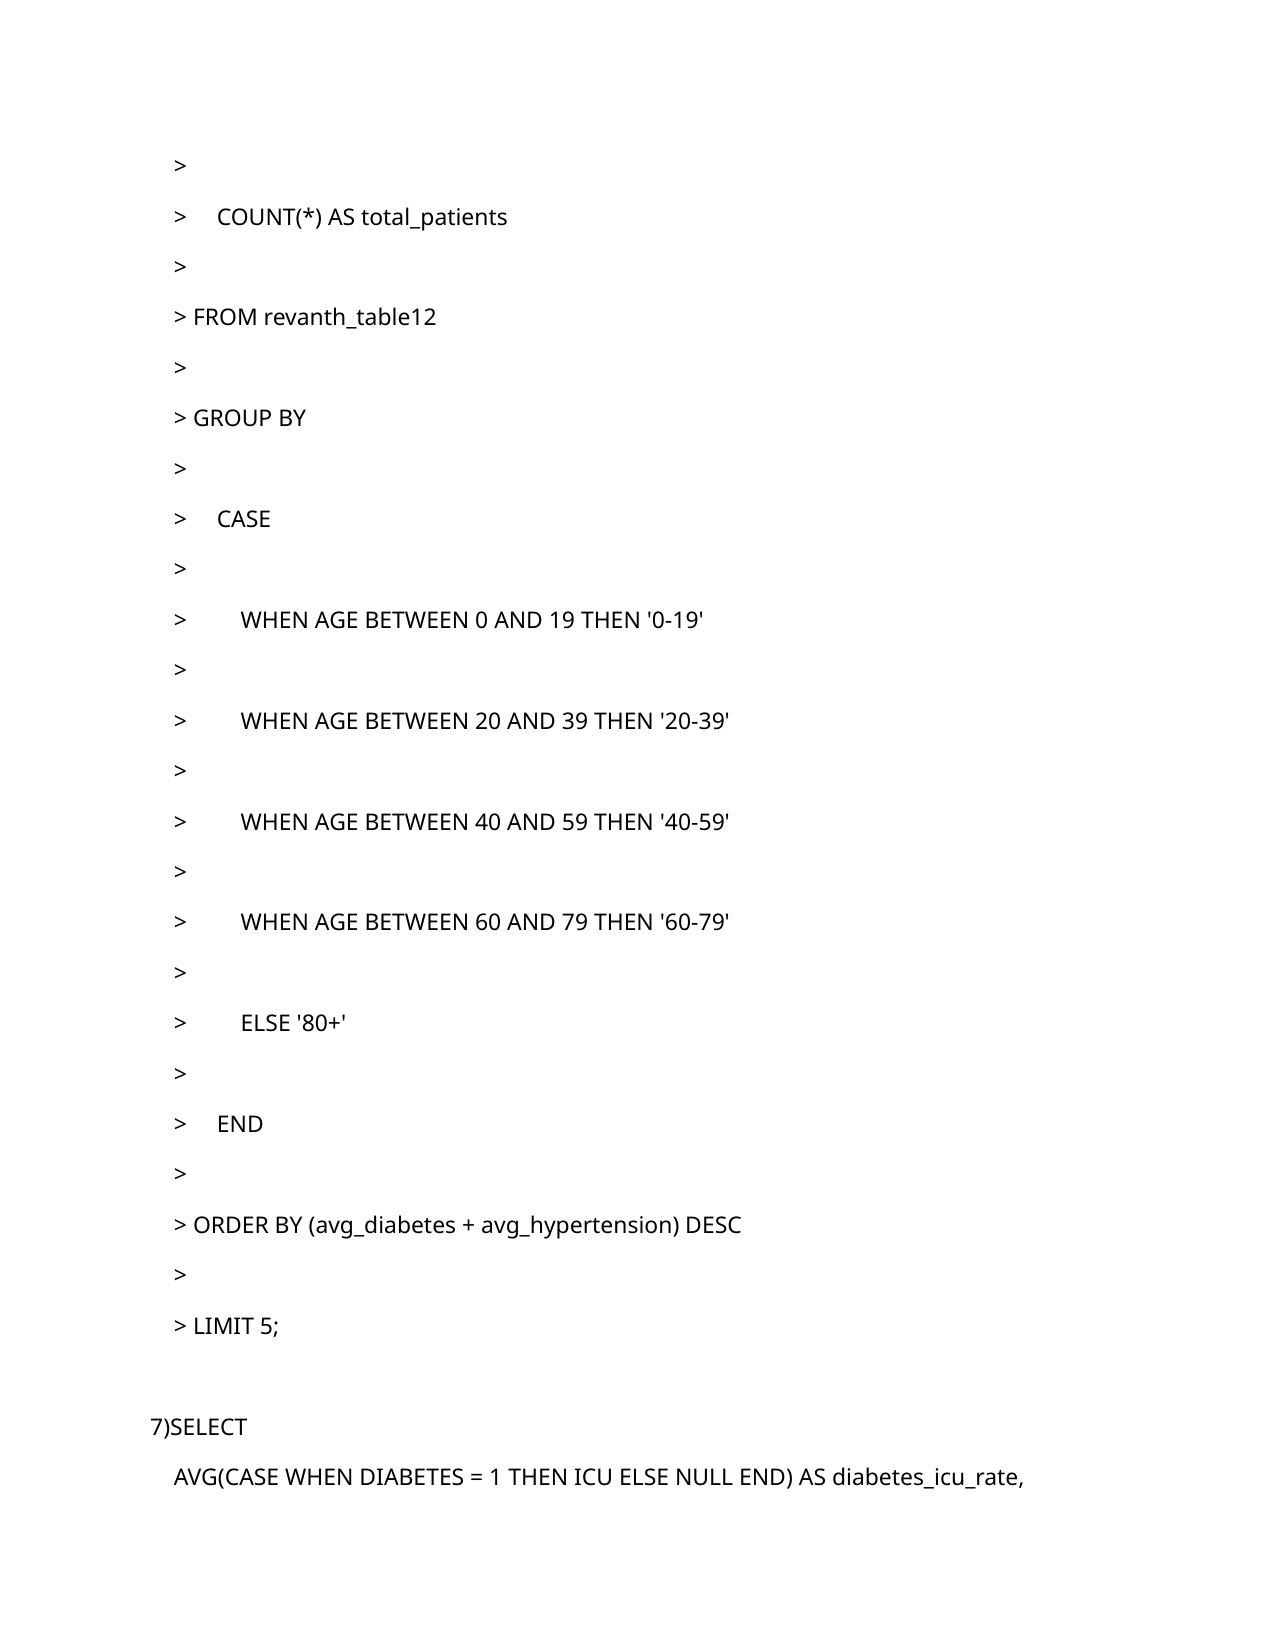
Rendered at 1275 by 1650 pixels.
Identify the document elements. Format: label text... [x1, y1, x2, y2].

text > [150, 856, 1125, 887]
text > ELSE '80+' [150, 1007, 1125, 1038]
text > WHEN AGE BETWEEN 20 AND 39 THEN '20-39' [150, 704, 1125, 736]
text > END [150, 1108, 1125, 1139]
text > [150, 251, 1125, 282]
text > [150, 755, 1125, 786]
text > [150, 957, 1125, 988]
text 7)SELECT [150, 1410, 1125, 1442]
text > COUNT(*) AS total_patients [150, 200, 1125, 232]
text > [150, 654, 1125, 685]
text > [150, 1057, 1125, 1089]
text > [150, 452, 1125, 484]
text > [150, 1259, 1125, 1290]
text > [150, 150, 1125, 181]
text > [150, 352, 1125, 383]
text > GROUP BY [150, 402, 1125, 433]
text > WHEN AGE BETWEEN 40 AND 59 THEN '40-59' [150, 805, 1125, 837]
text > WHEN AGE BETWEEN 0 AND 19 THEN '0-19' [150, 604, 1125, 635]
text AVG(CASE WHEN DIABETES = 1 THEN ICU ELSE NULL END) AS diabetes_icu_rate, [150, 1461, 1125, 1492]
text > LIMIT 5; [150, 1309, 1125, 1341]
text > CASE [150, 503, 1125, 534]
text > [150, 1158, 1125, 1189]
text > [150, 553, 1125, 584]
text > ORDER BY (avg_diabetes + avg_hypertension) DESC [150, 1209, 1125, 1240]
text > FROM revanth_table12 [150, 301, 1125, 332]
text > WHEN AGE BETWEEN 60 AND 79 THEN '60-79' [150, 906, 1125, 937]
